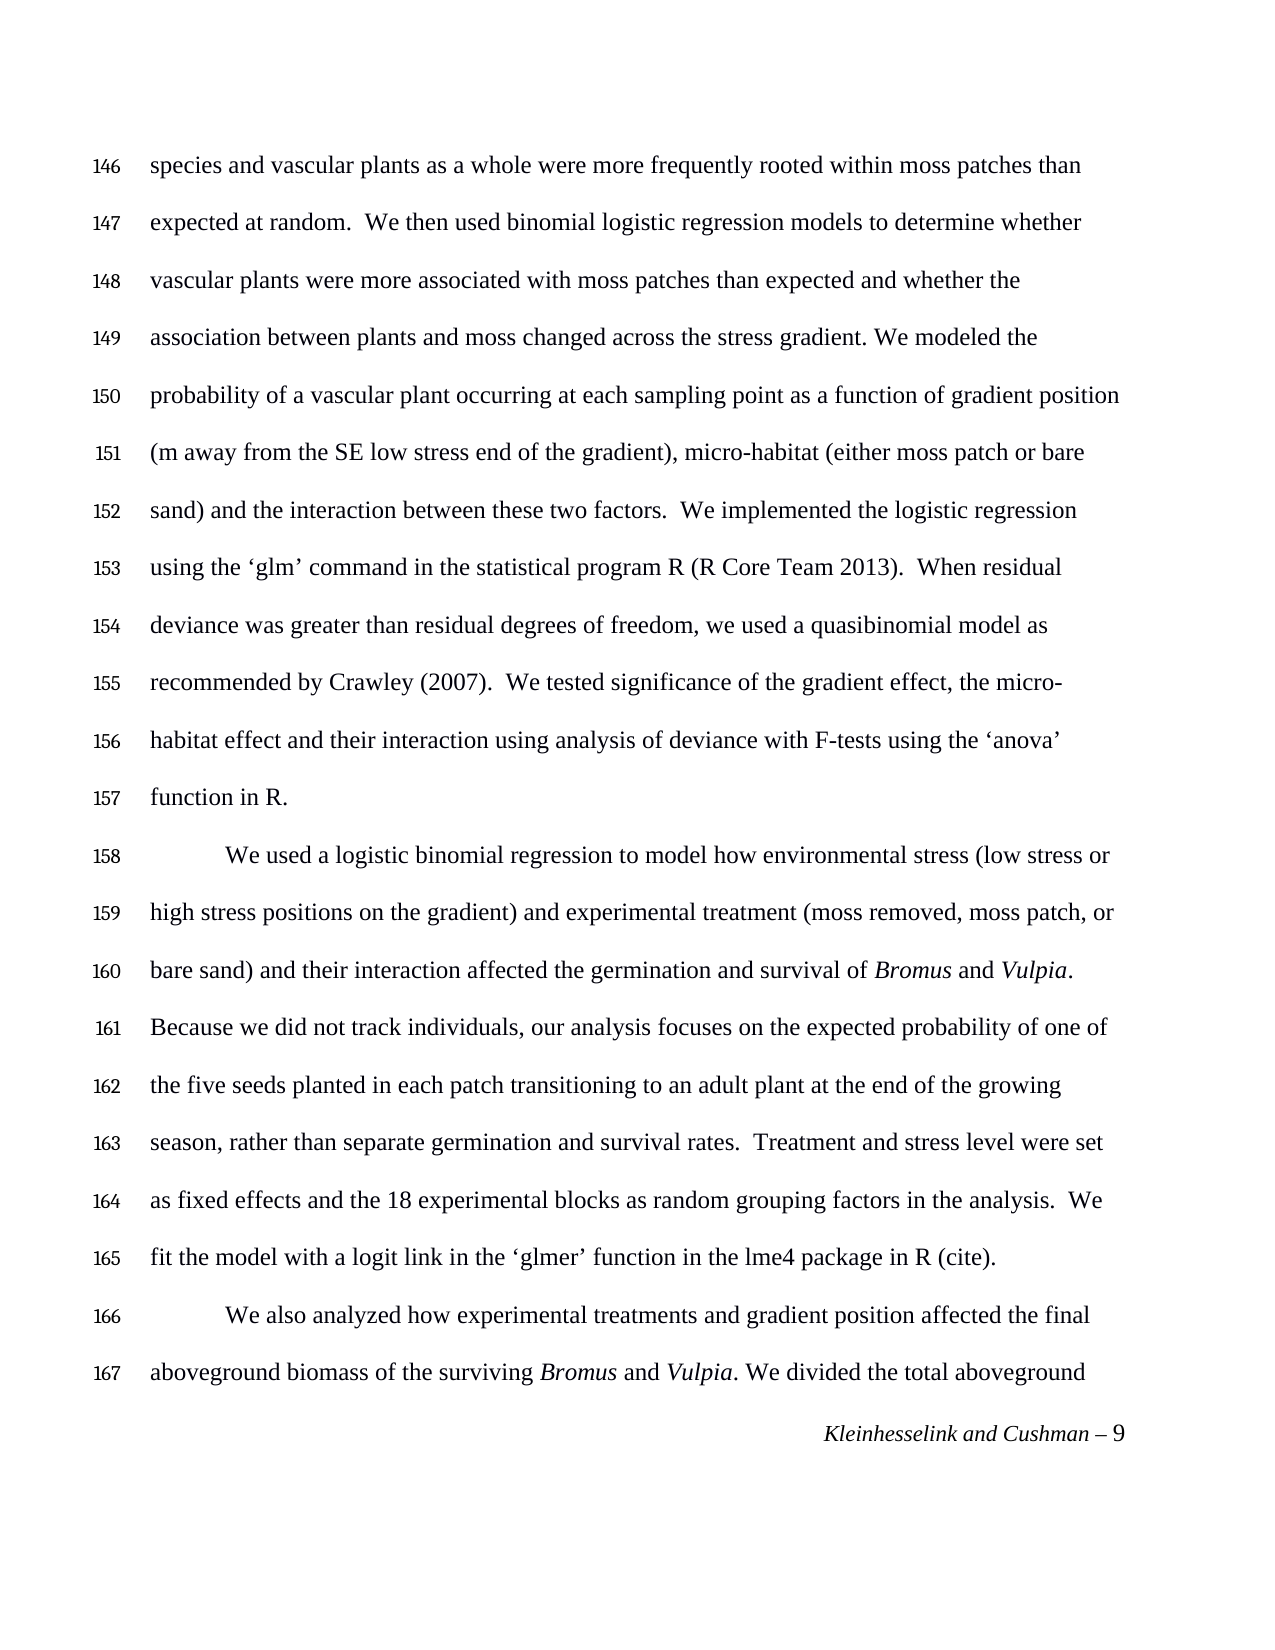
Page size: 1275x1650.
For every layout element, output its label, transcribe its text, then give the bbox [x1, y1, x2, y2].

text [150, 1300, 1125, 1386]
text We used a logistic binomial regression to model how environmental stress (low stress or high stress positions on the gradient) and experimental treatment (moss removed, moss patch, or bare sand) and their interaction affected the germination and survival of Bromus and Vulpia. Because we did not track individuals, our analysis focuses on the expected probability of one of the five seeds planted in each patch transitioning to an adult plant at the end of the growing season, rather than separate germination and survival rates. Treatment and stress level were set as fixed effects and the 18 experimental blocks as random grouping factors in the analysis. We fit the model with a logit link in the ‘glmer’ function in the lme4 package in R (cite). [150, 840, 1125, 1271]
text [150, 150, 1125, 811]
